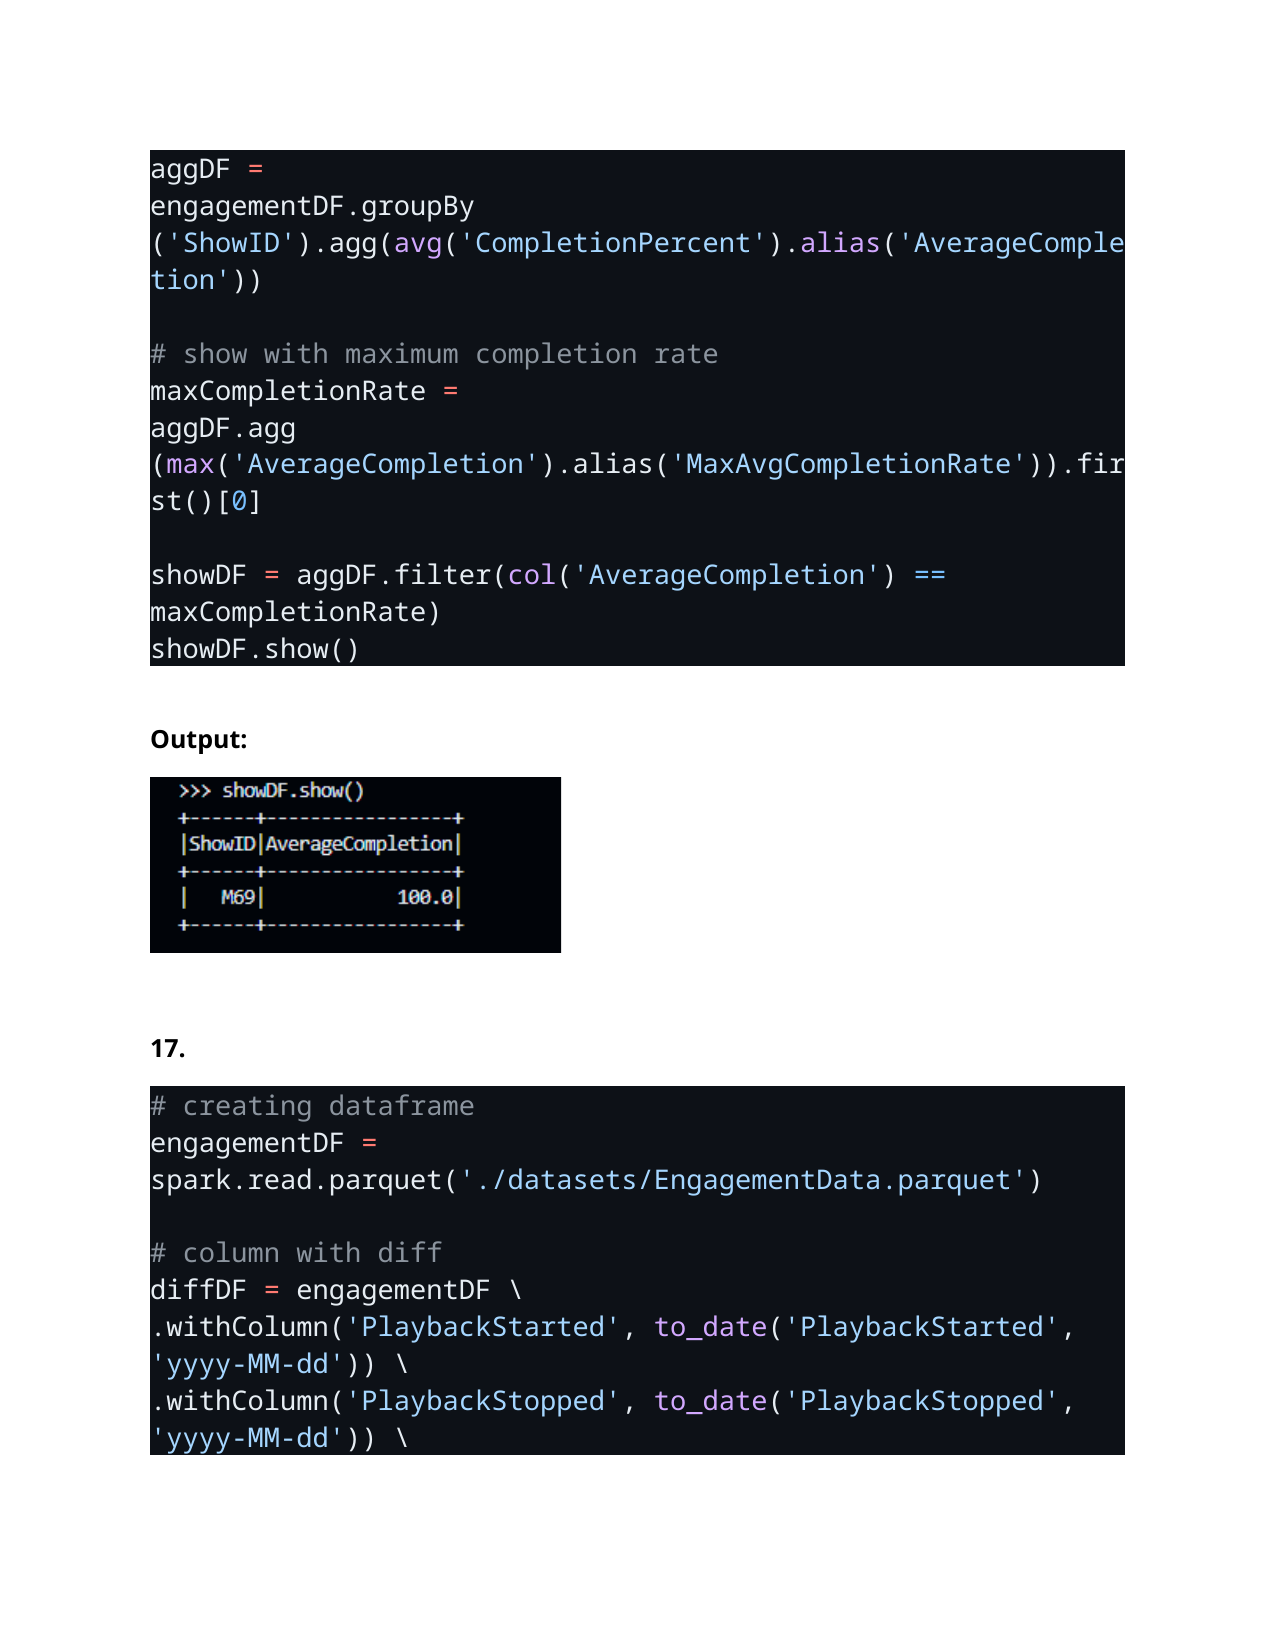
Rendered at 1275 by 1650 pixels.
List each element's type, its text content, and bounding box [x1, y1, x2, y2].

text diffDF = engagementDF \ [150, 1271, 1125, 1308]
text .withColumn('PlaybackStarted', to_date('PlaybackStarted', 'yyyy-MM-dd')) \ [150, 1308, 1125, 1381]
text .withColumn('PlaybackStopped', to_date('PlaybackStopped', 'yyyy-MM-dd')) \ [150, 1381, 1125, 1455]
text maxCompletionRate = aggDF.agg(max('AverageCompletion').alias('MaxAvgCompletionRate')).first()[0] [150, 371, 1125, 519]
text # show with maximum completion rate [150, 334, 1125, 371]
text engagementDF = spark.read.parquet('./datasets/EngagementData.parquet') [150, 1123, 1125, 1197]
text showDF = aggDF.filter(col('AverageCompletion') == maxCompletionRate) [150, 556, 1125, 629]
text 17. [150, 1031, 1125, 1064]
text Output: [150, 722, 1125, 756]
picture [150, 777, 562, 953]
text aggDF = engagementDF.groupBy('ShowID').agg(avg('CompletionPercent').alias('AverageCompletion')) [150, 150, 1125, 297]
text showDF.show() [150, 629, 1125, 666]
text # column with diff [150, 1234, 1125, 1271]
text # creating dataframe [150, 1086, 1125, 1123]
